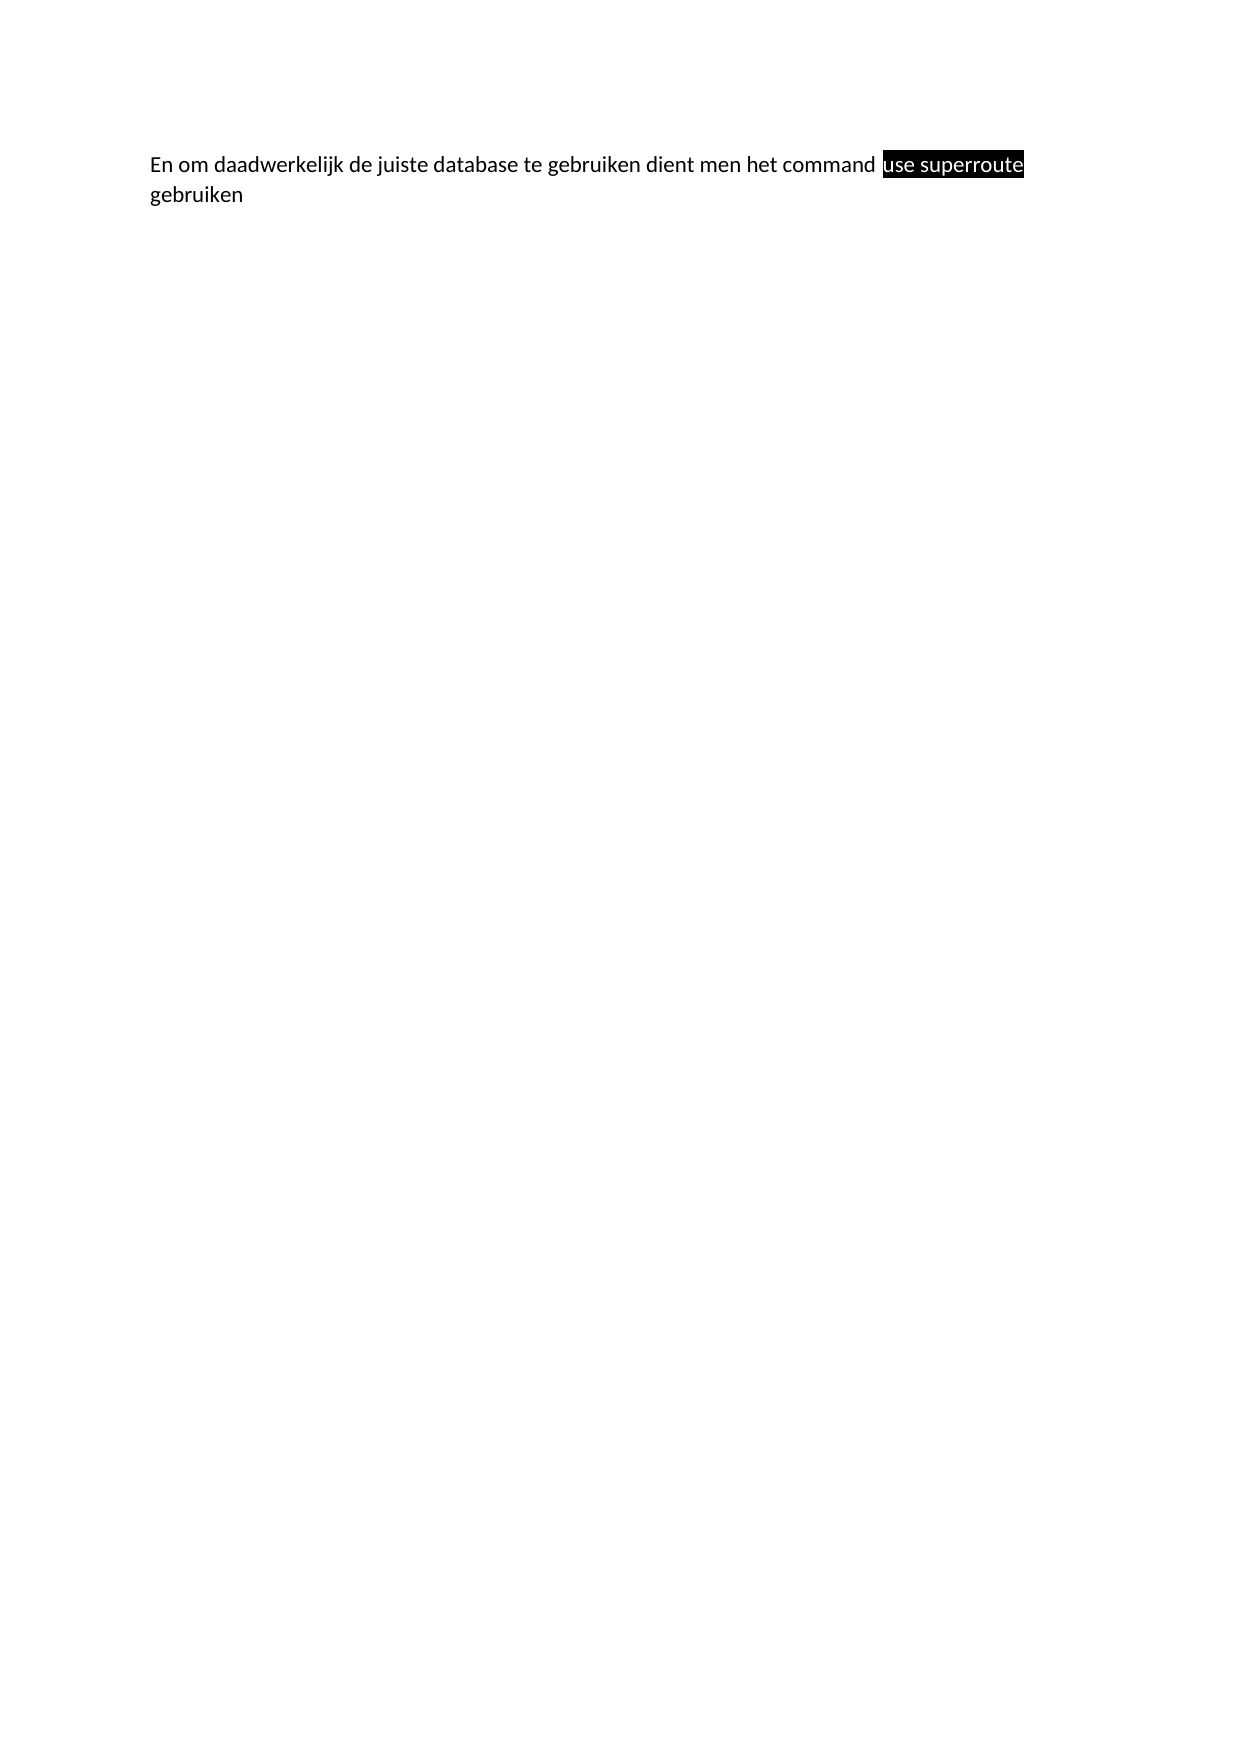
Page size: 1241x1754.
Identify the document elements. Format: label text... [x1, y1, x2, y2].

text En om daadwerkelijk de juiste database te gebruiken dient men het command use superroute te gebruiken [150, 150, 1090, 208]
